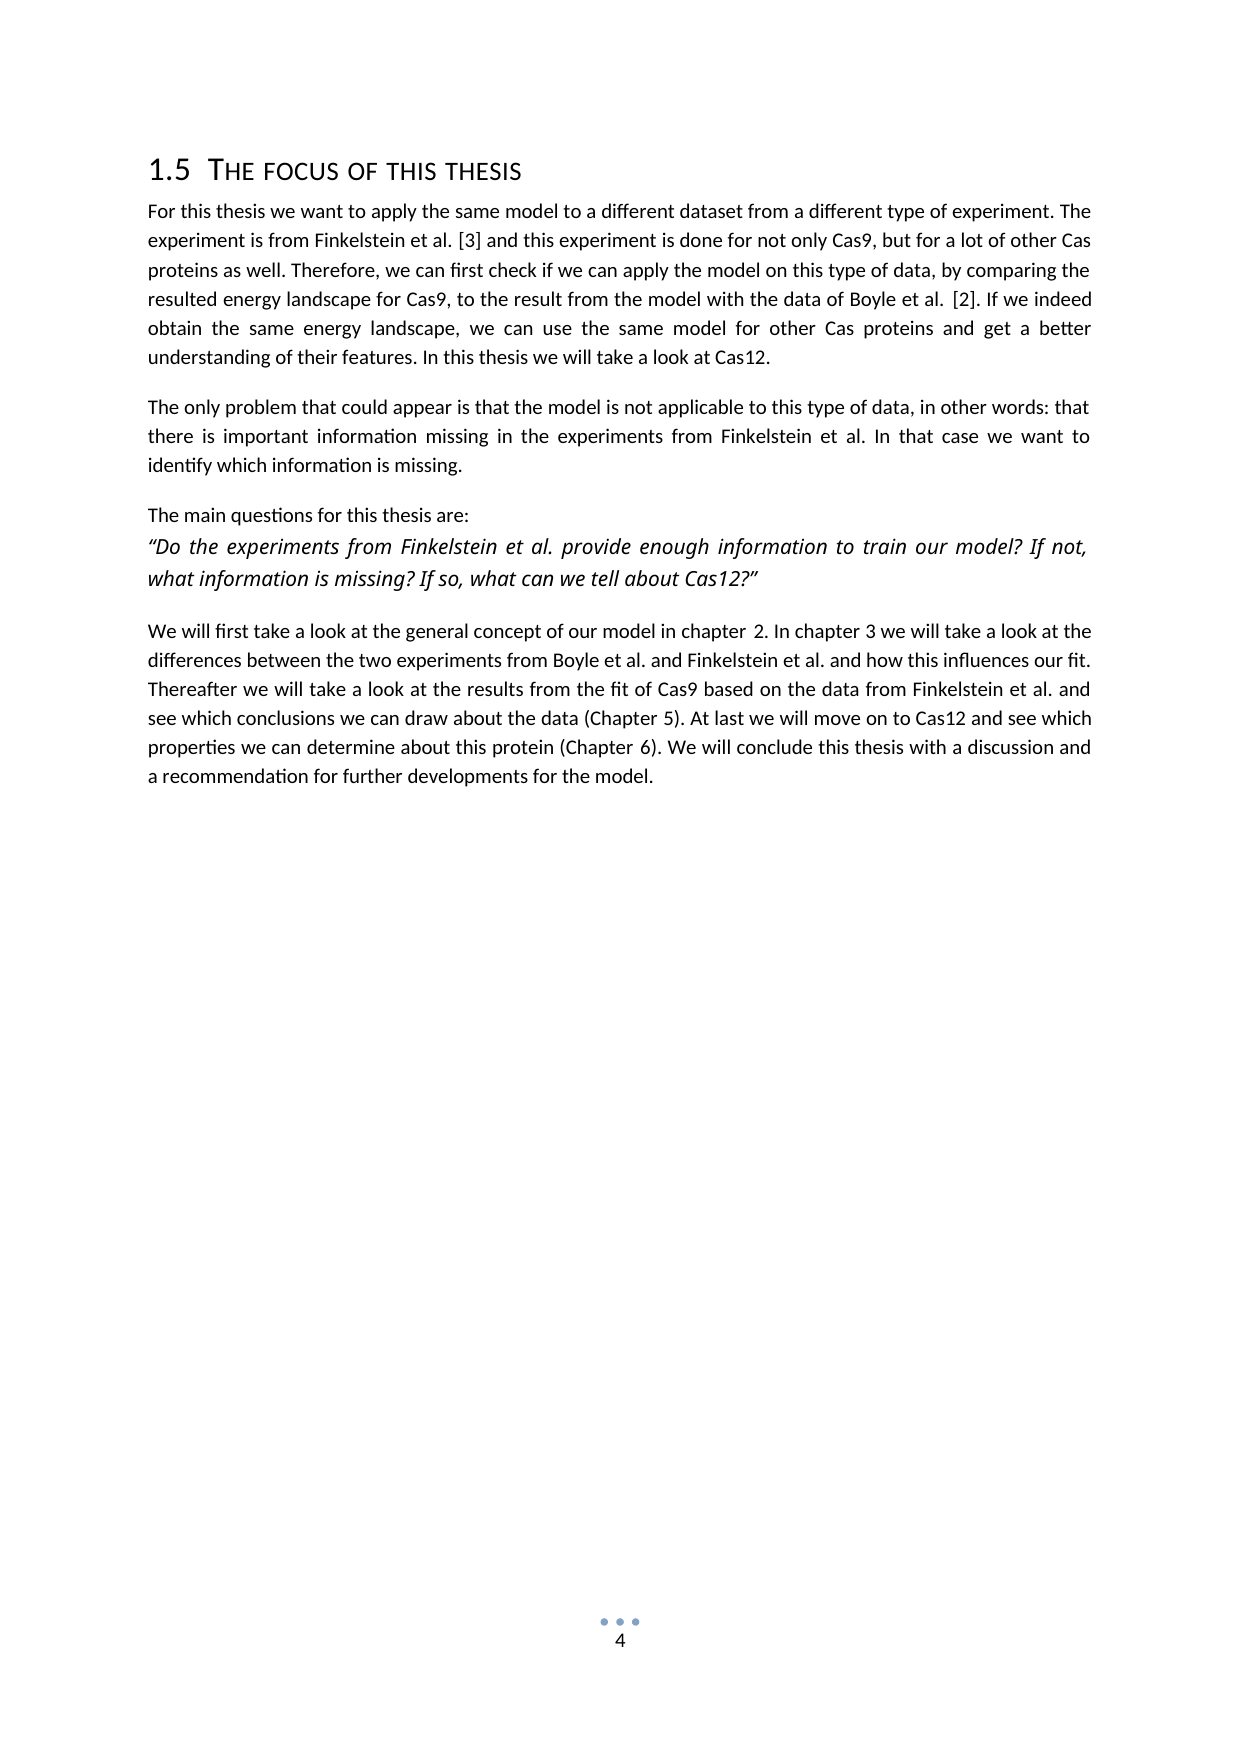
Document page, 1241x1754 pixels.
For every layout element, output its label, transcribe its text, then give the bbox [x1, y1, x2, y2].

text The only problem that could appear is that the model is not applicable to this type of data, in other words: that there is important information missing in the experiments from Finkelstein et al. In that case we want to identify which information is missing. [148, 394, 1093, 478]
text The main questions for this thesis are: [148, 503, 1093, 528]
text We will first take a look at the general concept of our model in chapter 2. In chapter 3 we will take a look at the differences between the two experiments from Boyle et al. and Finkelstein et al. and how this influences our fit. Thereafter we will take a look at the results from the fit of Cas9 based on the data from Finkelstein et al. and see which conclusions we can draw about the data (Chapter 5). At last we will move on to Cas12 and see which properties we can determine about this protein (Chapter 6). We will conclude this thesis with a discussion and a recommendation for further developments for the model. [148, 618, 1093, 789]
subtitle The focus of this thesis [148, 148, 1093, 188]
text For this thesis we want to apply the same model to a different dataset from a different type of experiment. The experiment is from Finkelstein et al. [3] and this experiment is done for not only Cas9, but for a lot of other Cas proteins as well. Therefore, we can first check if we can apply the model on this type of data, by comparing the resulted energy landscape for Cas9, to the result from the model with the data of Boyle et al. [2]. If we indeed obtain the same energy landscape, we can use the same model for other Cas proteins and get a better understanding of their features. In this thesis we will take a look at Cas12. [148, 198, 1093, 370]
text “Do the experiments from Finkelstein et al. provide enough information to train our model? If not, what information is missing? If so, what can we tell about Cas12?” [148, 532, 1093, 593]
